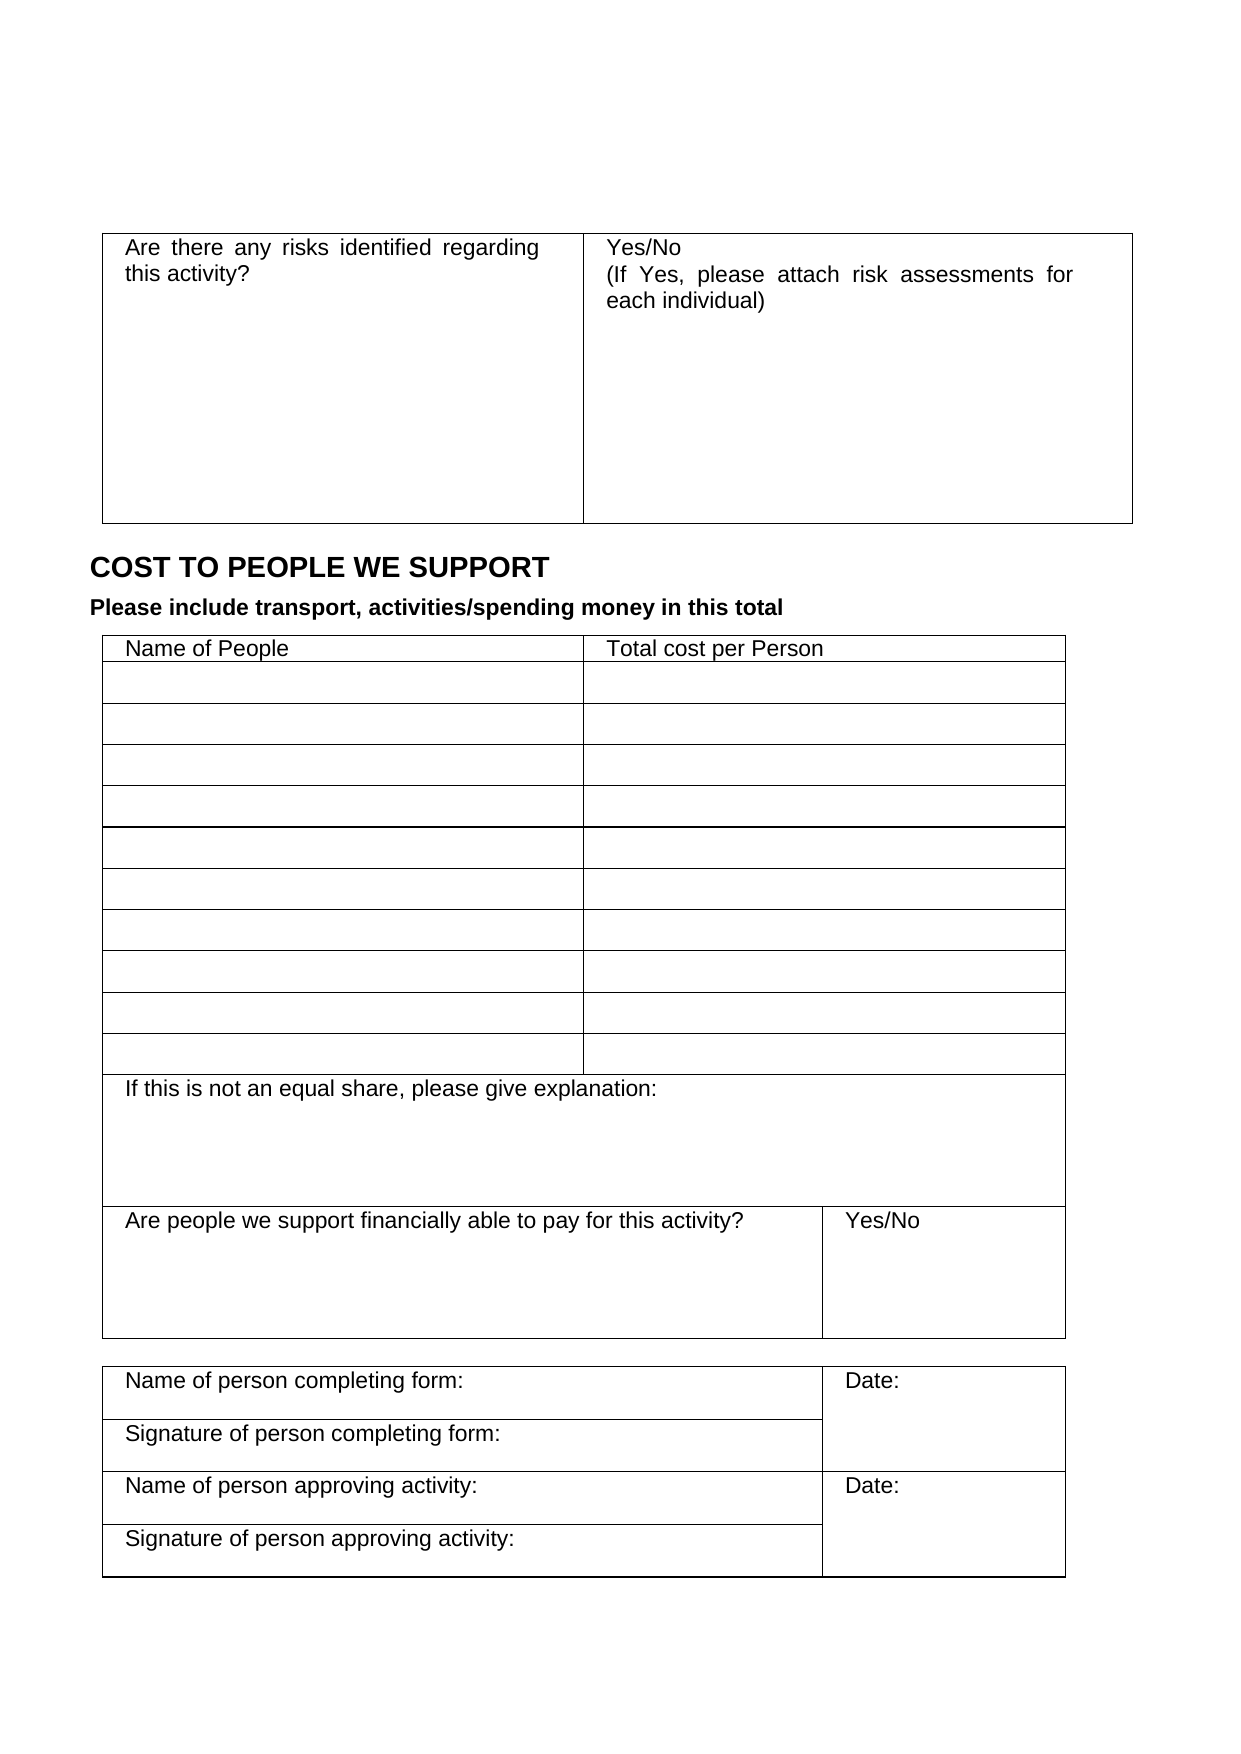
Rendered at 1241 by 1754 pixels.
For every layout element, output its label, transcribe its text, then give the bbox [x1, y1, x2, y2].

table_cell [584, 786, 1065, 826]
table_cell Are people we support financially able to pay for this activity? [103, 1207, 822, 1338]
table_cell [103, 910, 583, 950]
table_cell [584, 1034, 1065, 1074]
table_cell If this is not an equal share, please give explanation: [103, 1075, 1065, 1206]
text Please include transport, activities/spending money in this total [89, 594, 1151, 621]
table_header Date: [823, 1367, 1065, 1471]
table_cell [584, 704, 1065, 744]
table_cell [103, 786, 583, 826]
table_header Are there any risks identified regarding this activity? [103, 234, 583, 522]
table_cell Signature of person approving activity: [103, 1525, 822, 1576]
table_cell [584, 745, 1065, 785]
table_cell Signature of person completing form: [103, 1420, 822, 1471]
table_header Total cost per Person [584, 636, 1065, 661]
table_cell [584, 869, 1065, 909]
table_cell [584, 662, 1065, 703]
table_cell Name of person approving activity: [103, 1472, 822, 1524]
table_cell Date: [823, 1472, 1065, 1576]
table_cell [103, 662, 583, 703]
table_cell [584, 828, 1065, 868]
table_cell [103, 993, 583, 1033]
table_cell [103, 745, 583, 785]
table_cell [103, 951, 583, 992]
table_header Yes/No (If Yes, please attach risk assessments for each individual) [584, 234, 1132, 522]
subtitle COST TO PEOPLE WE SUPPORT [89, 549, 1151, 583]
table_cell Yes/No [823, 1207, 1065, 1338]
table_cell [584, 993, 1065, 1033]
table_cell [103, 704, 583, 744]
table_header Name of person completing form: [103, 1367, 822, 1418]
table_cell [584, 951, 1065, 992]
table_header Name of People [103, 636, 583, 661]
table_cell [103, 828, 583, 868]
table_cell [103, 1034, 583, 1074]
table_cell [584, 910, 1065, 950]
table_cell [103, 869, 583, 909]
